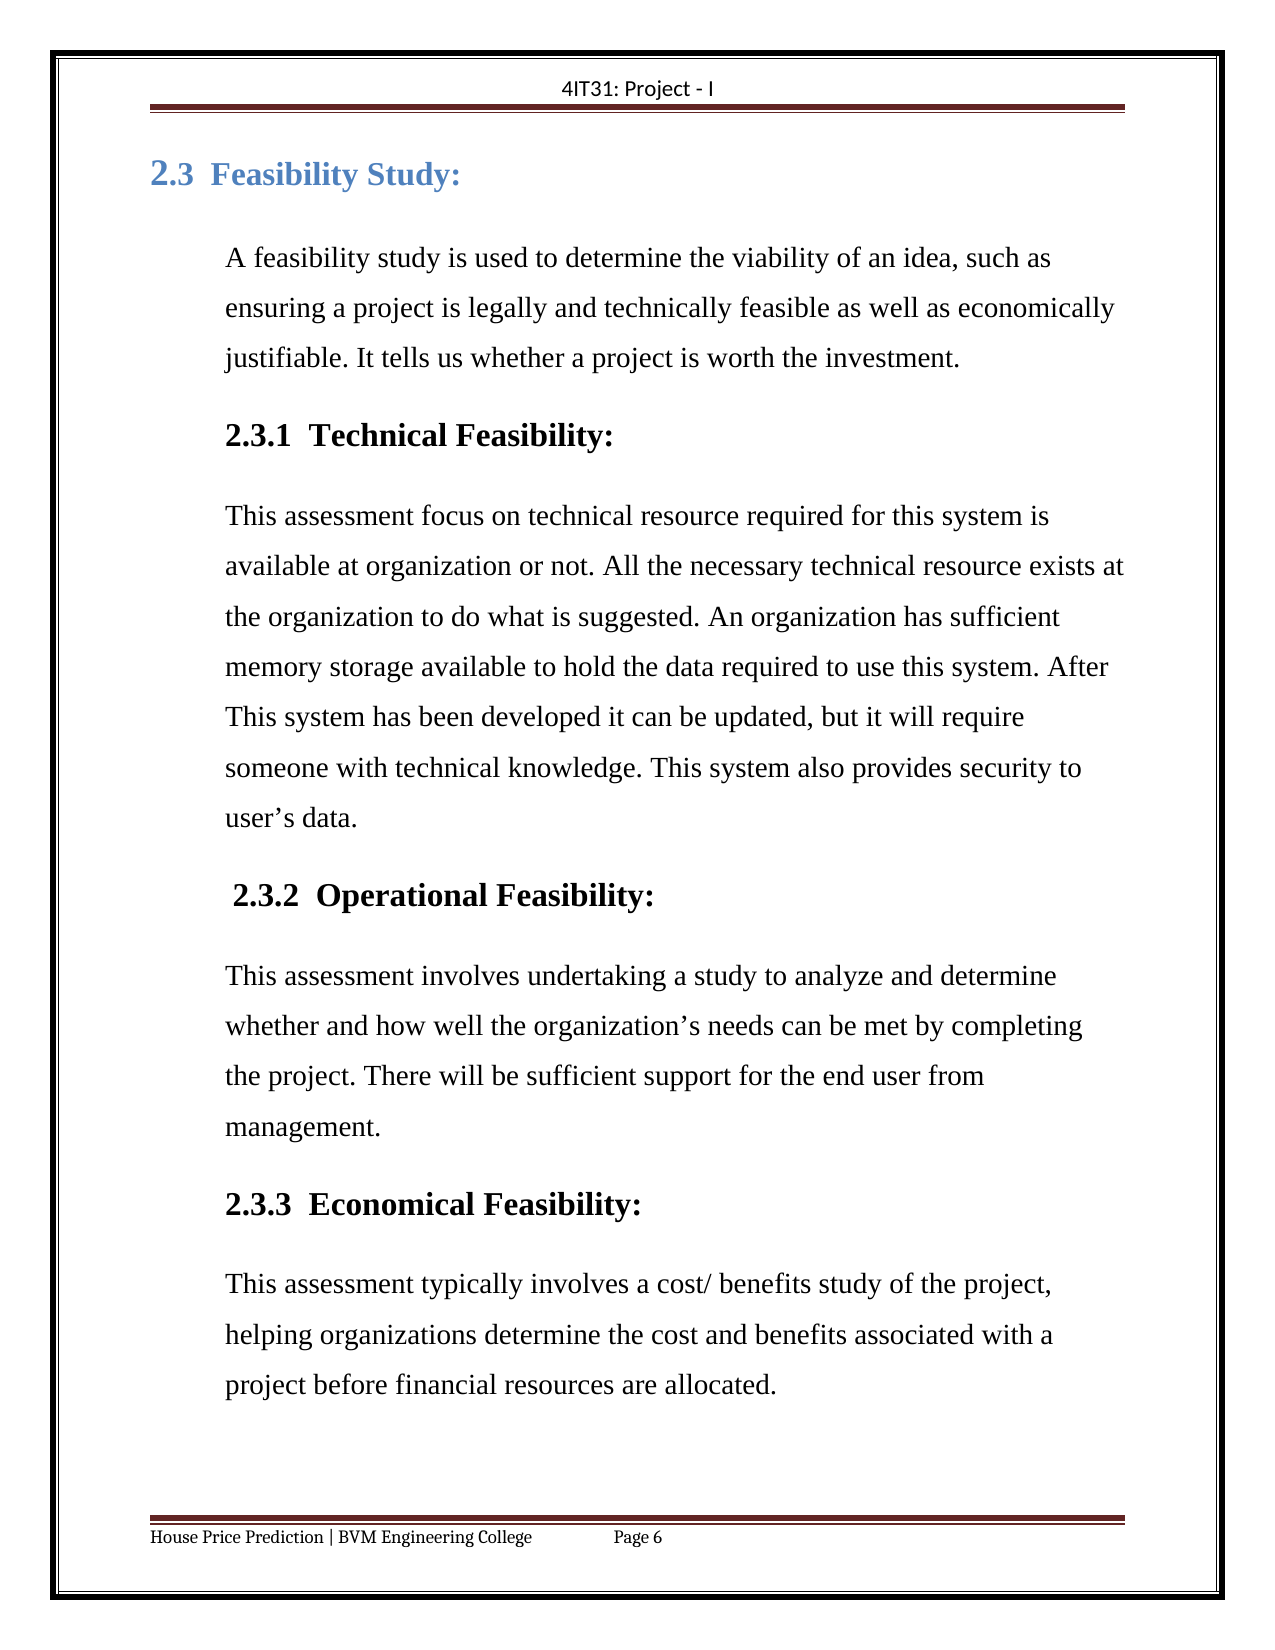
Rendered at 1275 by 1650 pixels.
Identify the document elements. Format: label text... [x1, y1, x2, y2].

text 2.3.2 Operational Feasibility: [225, 875, 1125, 914]
list A feasibility study is used to determine the viability of an idea, such as ensuring a project is legally and technically feasible as well as economically justifiable. It tells us whether a project is worth the investment. [225, 240, 1125, 374]
text 2.3.1 Technical Feasibility: [225, 416, 1125, 454]
text 2.3 Feasibility Study: [150, 150, 1125, 193]
list This assessment focus on technical resource required for this system is available at organization or not. All the necessary technical resource exists at the organization to do what is suggested. An organization has sufficient memory storage available to hold the data required to use this system. After [225, 498, 1125, 683]
text 2.3.3 Economical Feasibility: [225, 1184, 1125, 1222]
list This assessment typically involves a cost/ benefits study of the project, helping organizations determine the cost and benefits associated with a project before financial resources are allocated. [225, 1267, 1125, 1401]
list This assessment involves undertaking a study to analyze and determine whether and how well the organization’s needs can be met by completing the project. There will be sufficient support for the end user from management. [225, 958, 1125, 1142]
list This system has been developed it can be updated, but it will require someone with technical knowledge. This system also provides security to user’s data. [225, 699, 1125, 833]
